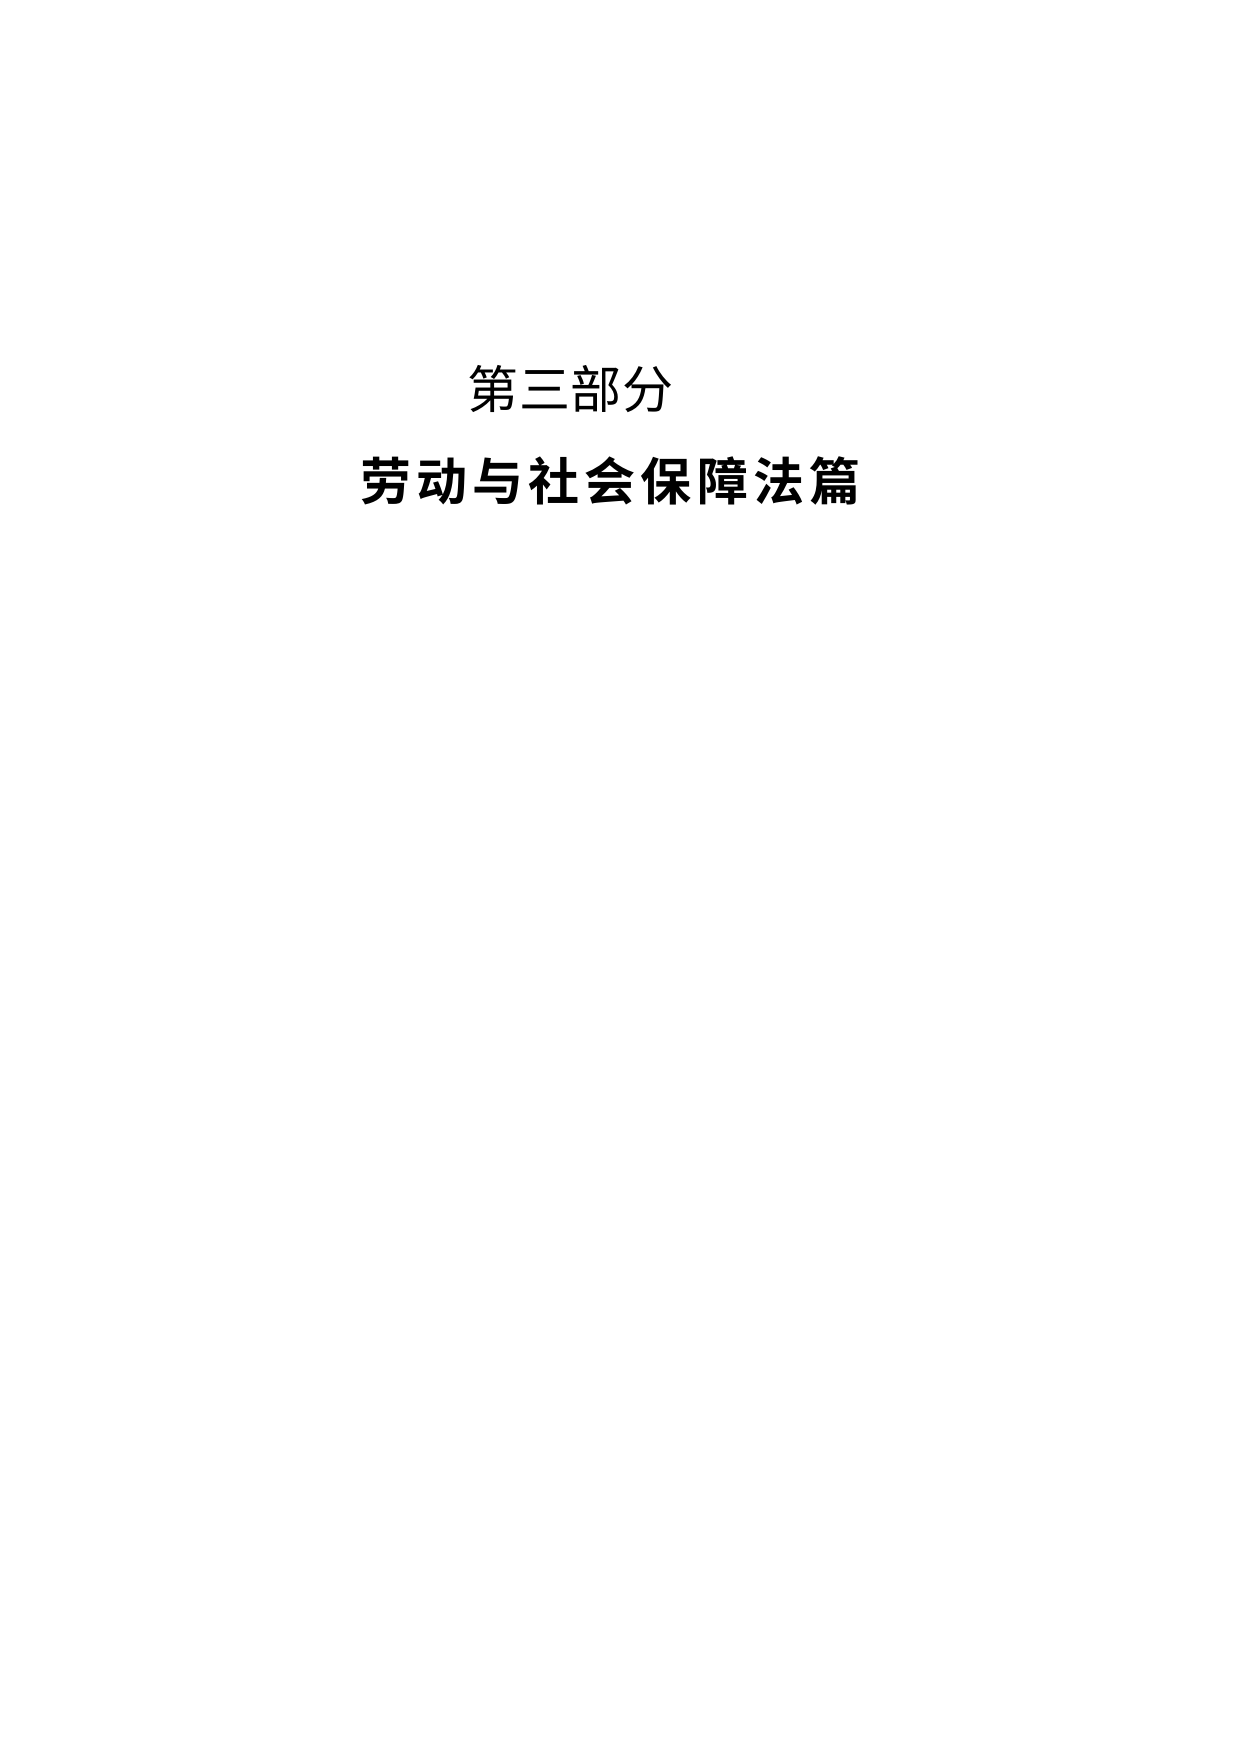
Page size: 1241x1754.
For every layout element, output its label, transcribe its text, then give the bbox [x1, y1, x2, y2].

text 第三部分 [468, 355, 1054, 422]
text 劳动与社会保障法篇 [166, 447, 1054, 514]
